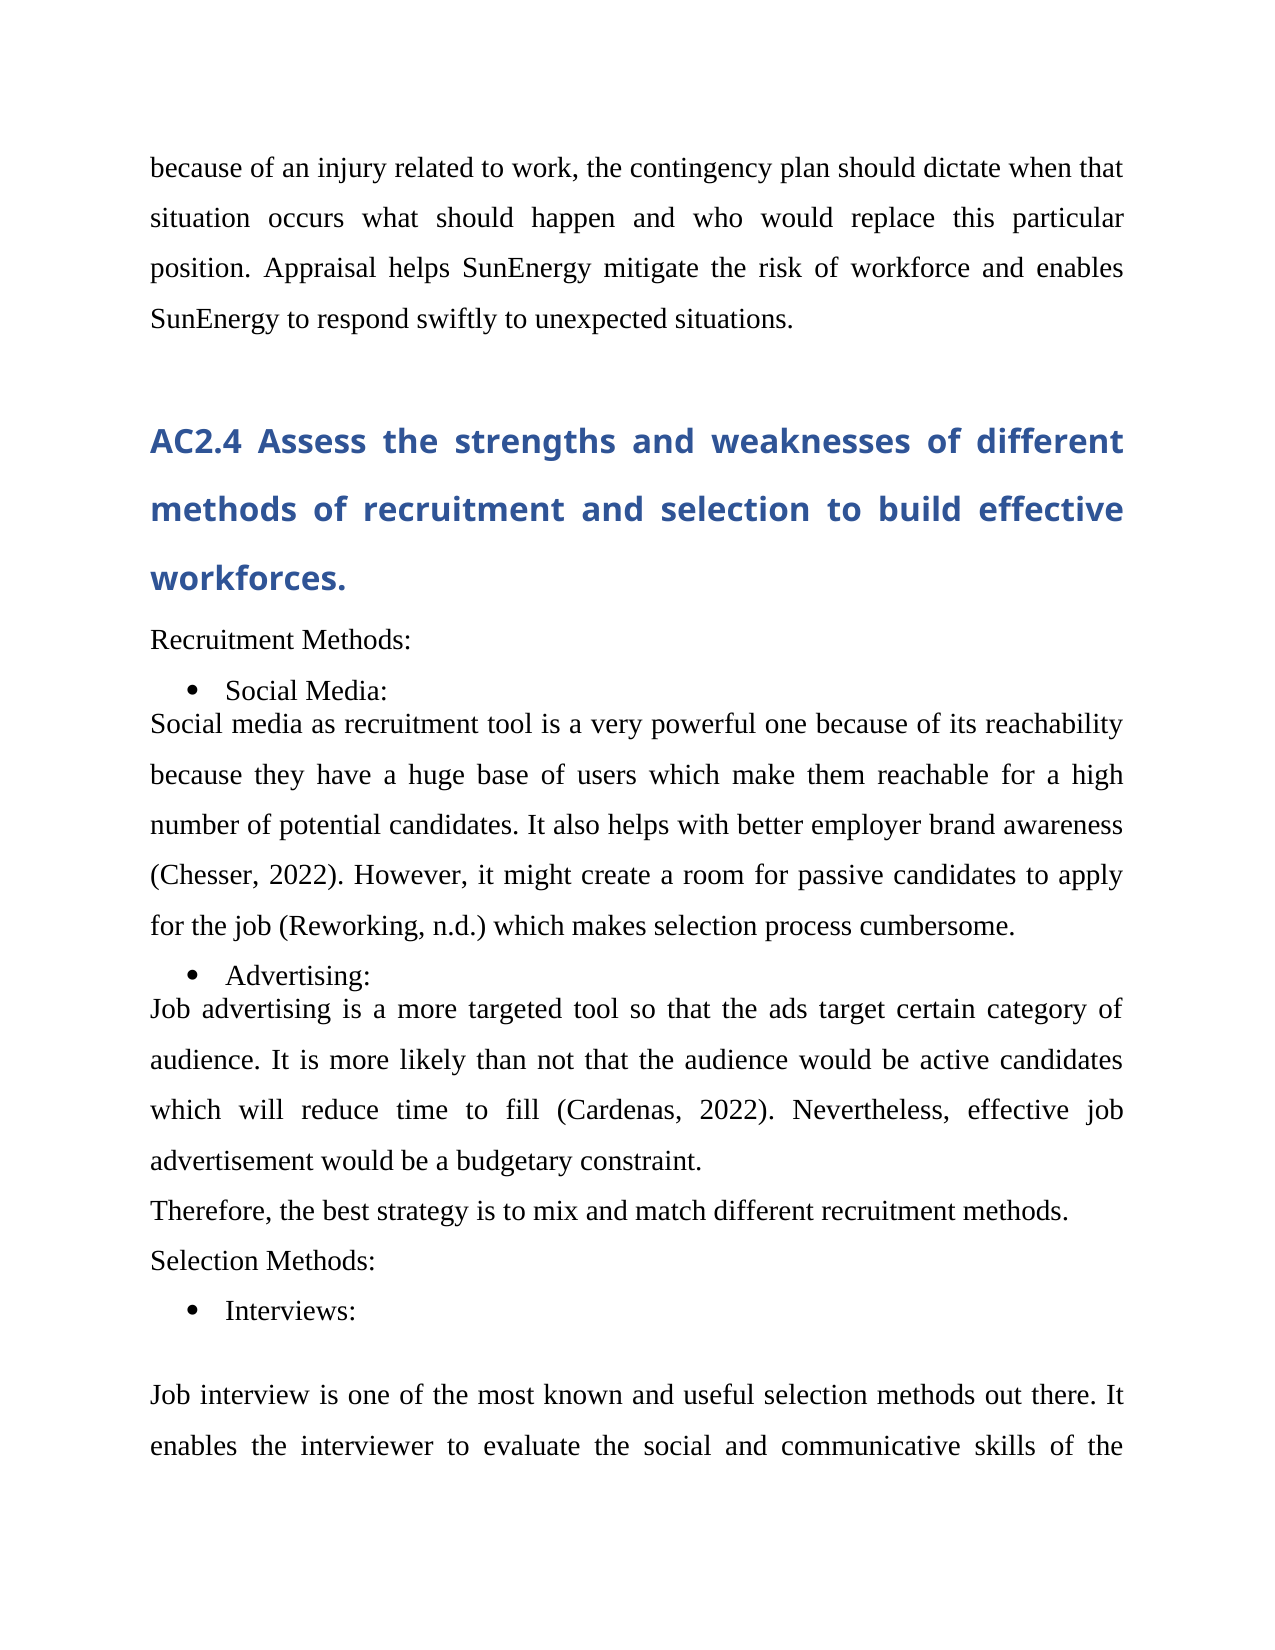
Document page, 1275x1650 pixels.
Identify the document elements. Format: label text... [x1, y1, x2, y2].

text Social media as recruitment tool is a very powerful one because of its reachability because they have a huge base of users which make them reachable for a high number of potential candidates. It also helps with better employer brand awareness (Chesser, 2022). However, it might create a room for passive candidates to apply for the job (Reworking, n.d.) which makes selection process cumbersome. [150, 706, 1125, 941]
text Therefore, the best strategy is to mix and match different recruitment methods. [150, 1193, 1125, 1226]
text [150, 150, 1125, 334]
list Social Media: [187, 673, 1125, 706]
list Interviews: [187, 1293, 1125, 1327]
text Job advertising is a more targeted tool so that the ads target certain category of audience. It is more likely than not that the audience would be active candidates which will reduce time to fill (Cardenas, 2022). Nevertheless, effective job advertisement would be a budgetary constraint. [150, 992, 1125, 1176]
list Advertising: [187, 958, 1125, 992]
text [150, 1377, 1125, 1461]
text Recruitment Methods: [150, 622, 1125, 656]
text Selection Methods: [150, 1243, 1125, 1277]
subtitle AC2.4 Assess the strengths and weaknesses of different methods of recruitment and selection to build effective workforces. [150, 418, 1125, 600]
